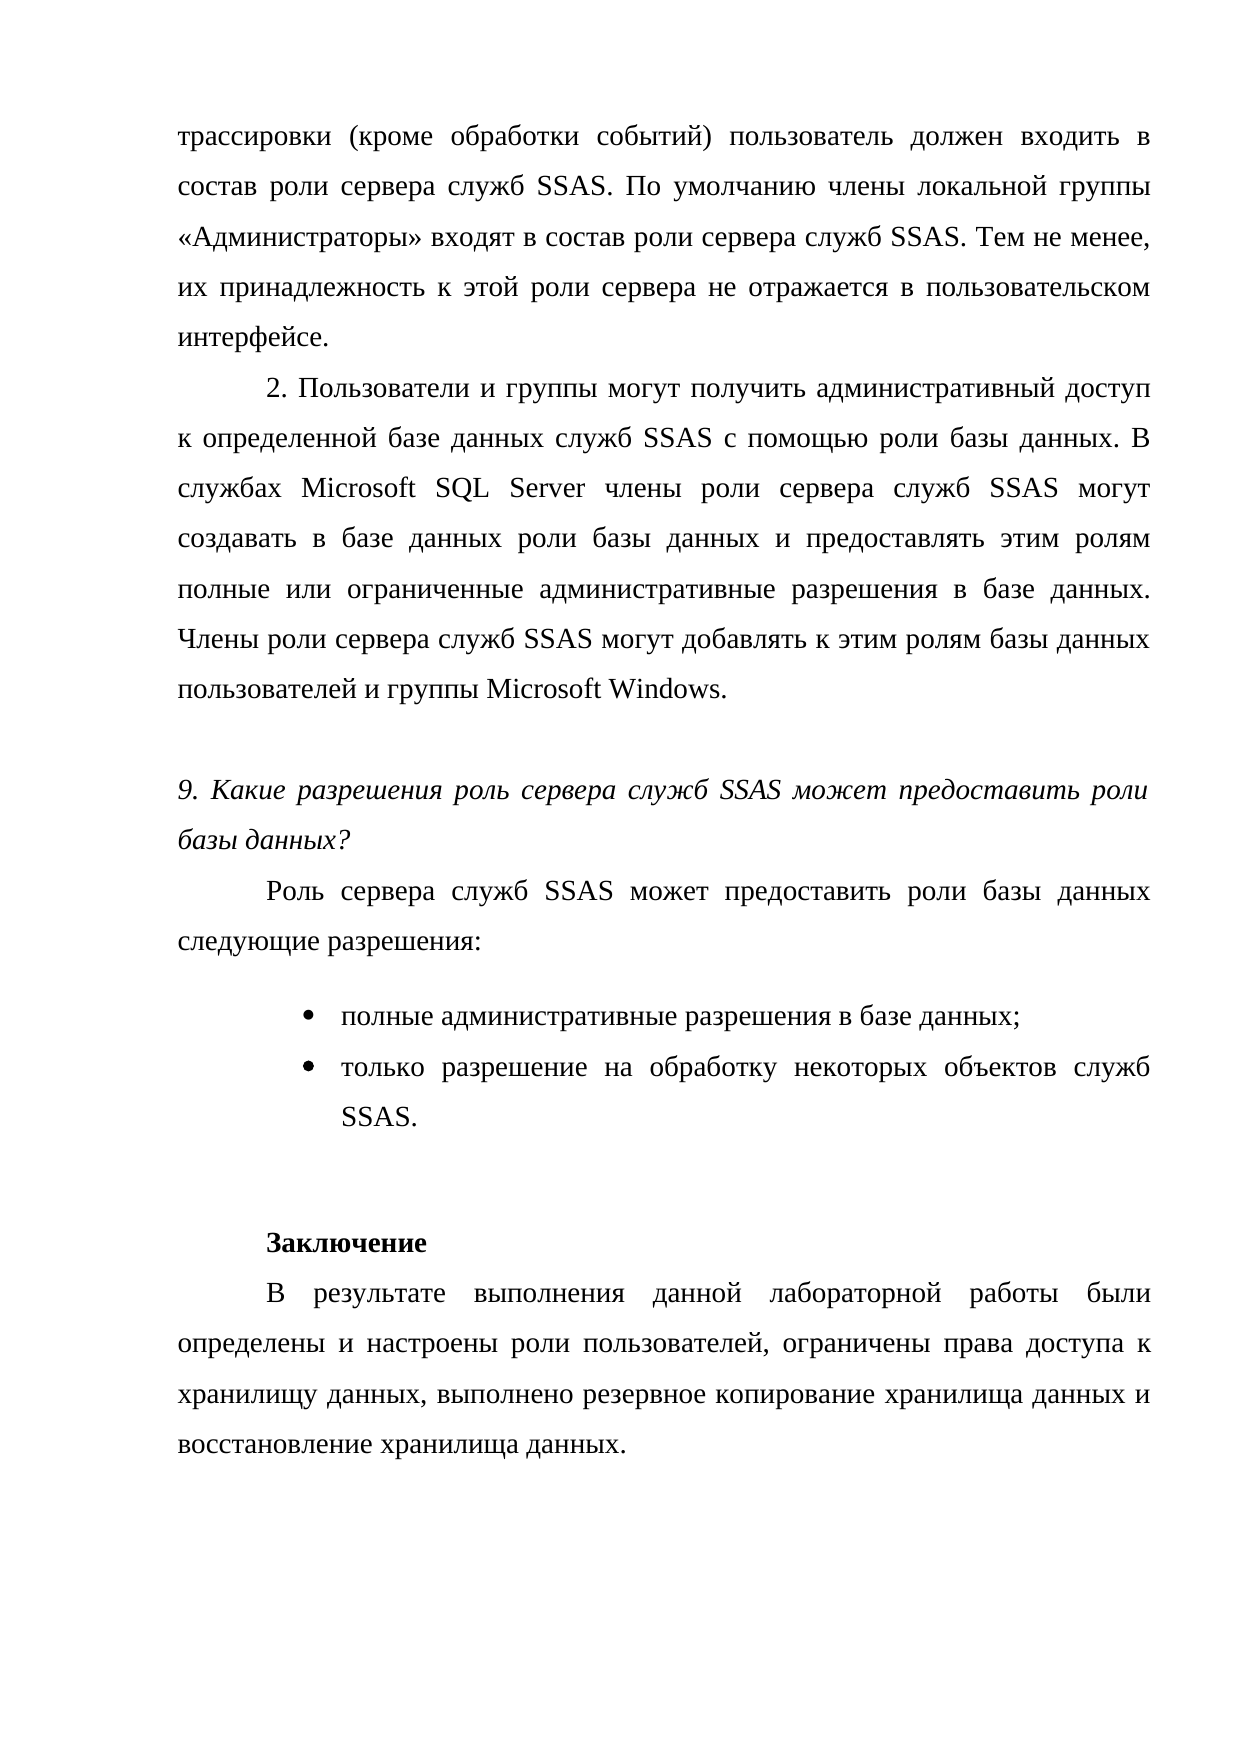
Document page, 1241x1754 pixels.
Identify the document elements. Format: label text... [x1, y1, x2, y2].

text Заключение [177, 1225, 1152, 1258]
text 9. Какие разрешения роль сервера служб SSAS может предоставить роли базы данных? [177, 772, 1152, 856]
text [177, 118, 1152, 353]
list полные административные разрешения в базе данных; [303, 998, 1152, 1032]
list только разрешение на обработку некоторых объектов служб SSAS. [303, 1049, 1152, 1133]
text Роль сервера служб SSAS может предоставить роли базы данных следующие разрешения: [177, 873, 1152, 957]
text В результате выполнения данной лабораторной работы были определены и настроены роли пользователей, ограничены права доступа к хранилищу данных, выполнено резервное копирование хранилища данных и восстановление хранилища данных. [177, 1275, 1152, 1460]
text 2. Пользователи и группы могут получить административный доступ к определенной базе данных служб SSAS с помощью роли базы данных. В службах Microsoft SQL Server члены роли сервера служб SSAS могут создавать в базе данных роли базы данных и предоставлять этим ролям полные или ограниченные административные разрешения в базе данных. Члены роли сервера служб SSAS могут добавлять к этим ролям базы данных пользователей и группы Microsoft Windows. [177, 370, 1152, 705]
